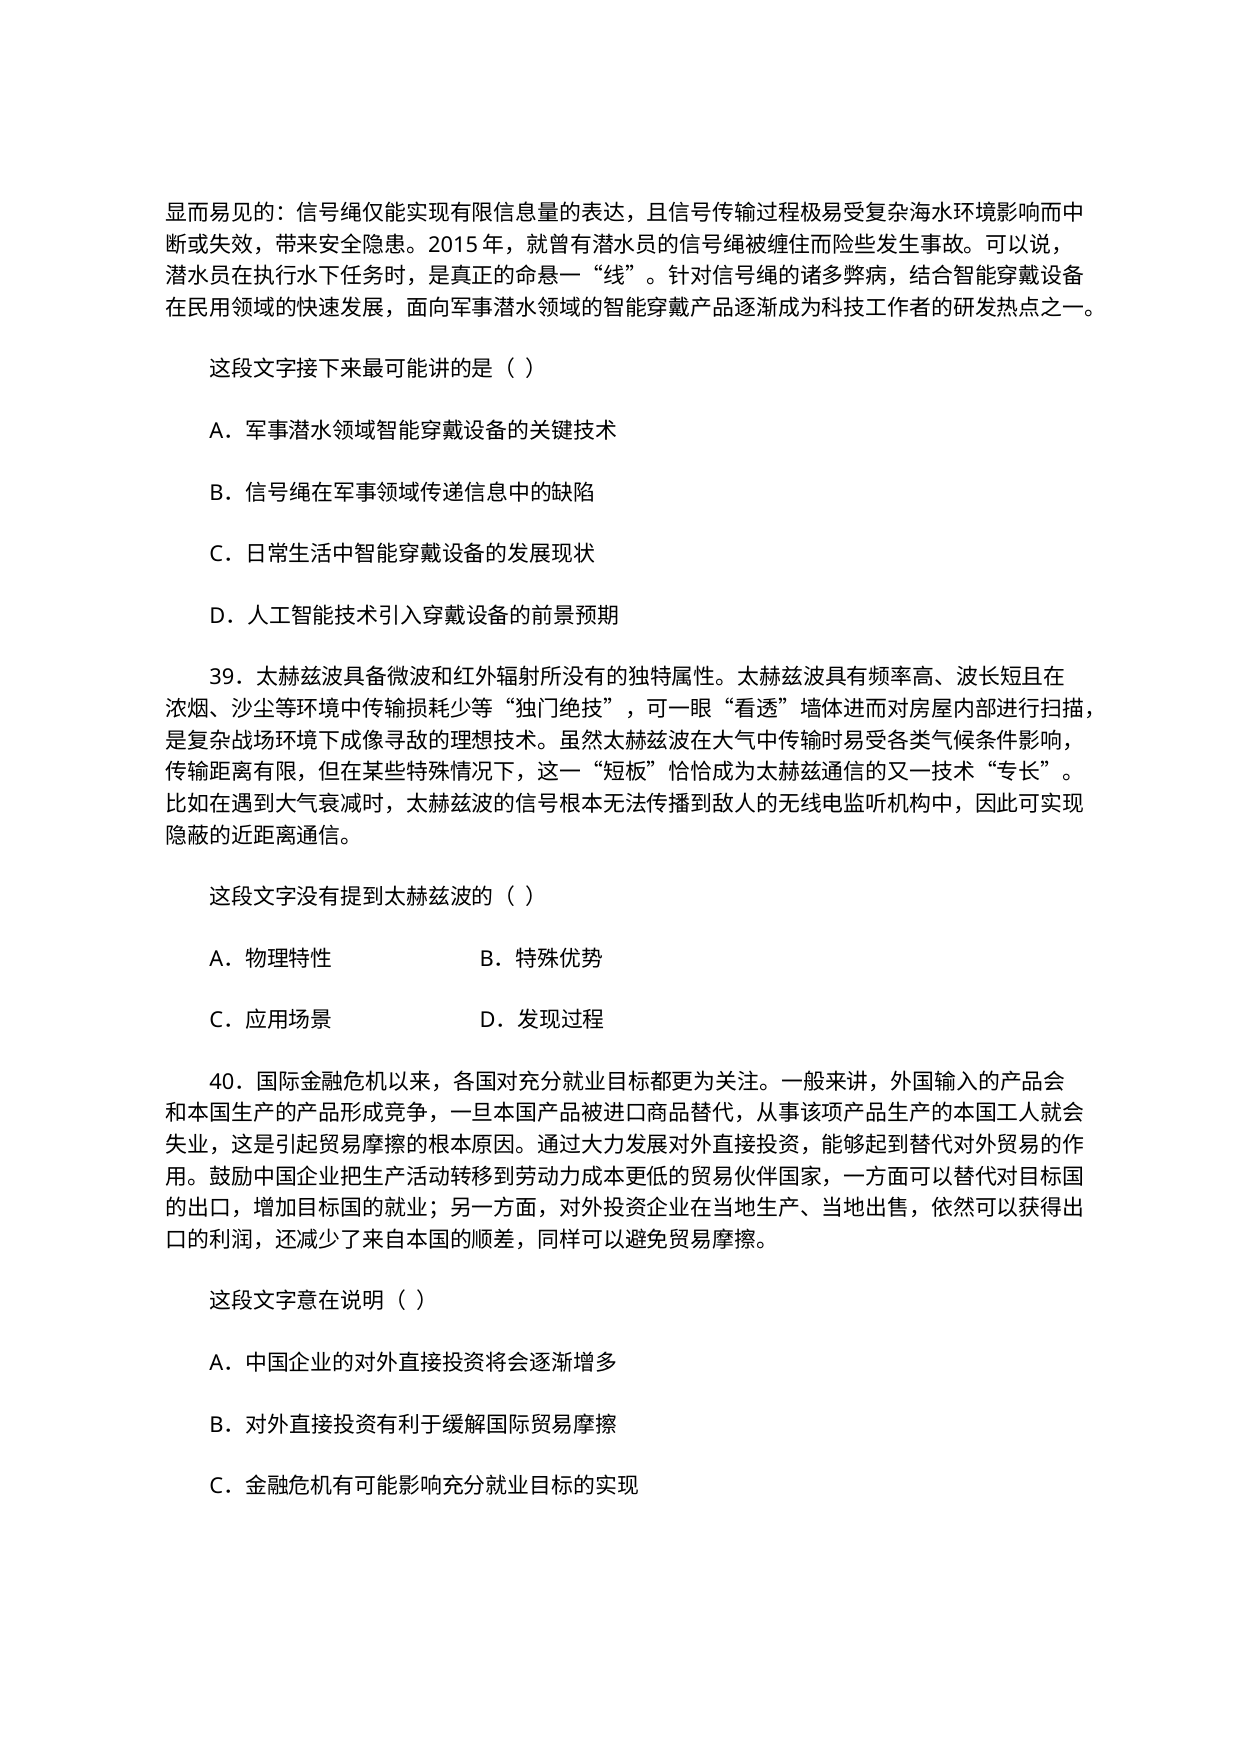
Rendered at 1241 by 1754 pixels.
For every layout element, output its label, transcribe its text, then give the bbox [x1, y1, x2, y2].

text D．人工智能技术引入穿戴设备的前景预期 [165, 568, 1087, 629]
text C．应用场景 D．发现过程 [165, 972, 1087, 1034]
text 这段文字没有提到太赫兹波的（ ） [165, 849, 1087, 911]
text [165, 195, 1087, 322]
text 这段文字接下来最可能讲的是（ ） [165, 322, 1087, 383]
text C．金融危机有可能影响充分就业目标的实现 [165, 1438, 1087, 1500]
text B．信号绳在军事领域传递信息中的缺陷 [165, 445, 1087, 506]
text 39．太赫兹波具备微波和红外辐射所没有的独特属性。太赫兹波具有频率高、波长短且在浓烟、沙尘等环境中传输损耗少等“独门绝技”，可一眼“看透”墙体进而对房屋内部进行扫描，是复杂战场环境下成像寻敌的理想技术。虽然太赫兹波在大气中传输时易受各类气候条件影响，传输距离有限，但在某些特殊情况下，这一“短板”恰恰成为太赫兹通信的又一技术“专长”。比如在遇到大气衰减时，太赫兹波的信号根本无法传播到敌人的无线电监听机构中，因此可实现隐蔽的近距离通信。 [165, 629, 1087, 849]
text 40．国际金融危机以来，各国对充分就业目标都更为关注。一般来讲，外国输入的产品会和本国生产的产品形成竞争，一旦本国产品被进口商品替代，从事该项产品生产的本国工人就会失业，这是引起贸易摩擦的根本原因。通过大力发展对外直接投资，能够起到替代对外贸易的作用。鼓励中国企业把生产活动转移到劳动力成本更低的贸易伙伴国家，一方面可以替代对目标国的出口，增加目标国的就业；另一方面，对外投资企业在当地生产、当地出售，依然可以获得出口的利润，还减少了来自本国的顺差，同样可以避免贸易摩擦。 [165, 1034, 1087, 1254]
text B．对外直接投资有利于缓解国际贸易摩擦 [165, 1377, 1087, 1438]
text C．日常生活中智能穿戴设备的发展现状 [165, 506, 1087, 568]
text A．军事潜水领域智能穿戴设备的关键技术 [165, 383, 1087, 445]
text 这段文字意在说明（ ） [165, 1254, 1087, 1315]
text A．中国企业的对外直接投资将会逐渐增多 [165, 1315, 1087, 1377]
text A．物理特性 B．特殊优势 [165, 911, 1087, 972]
